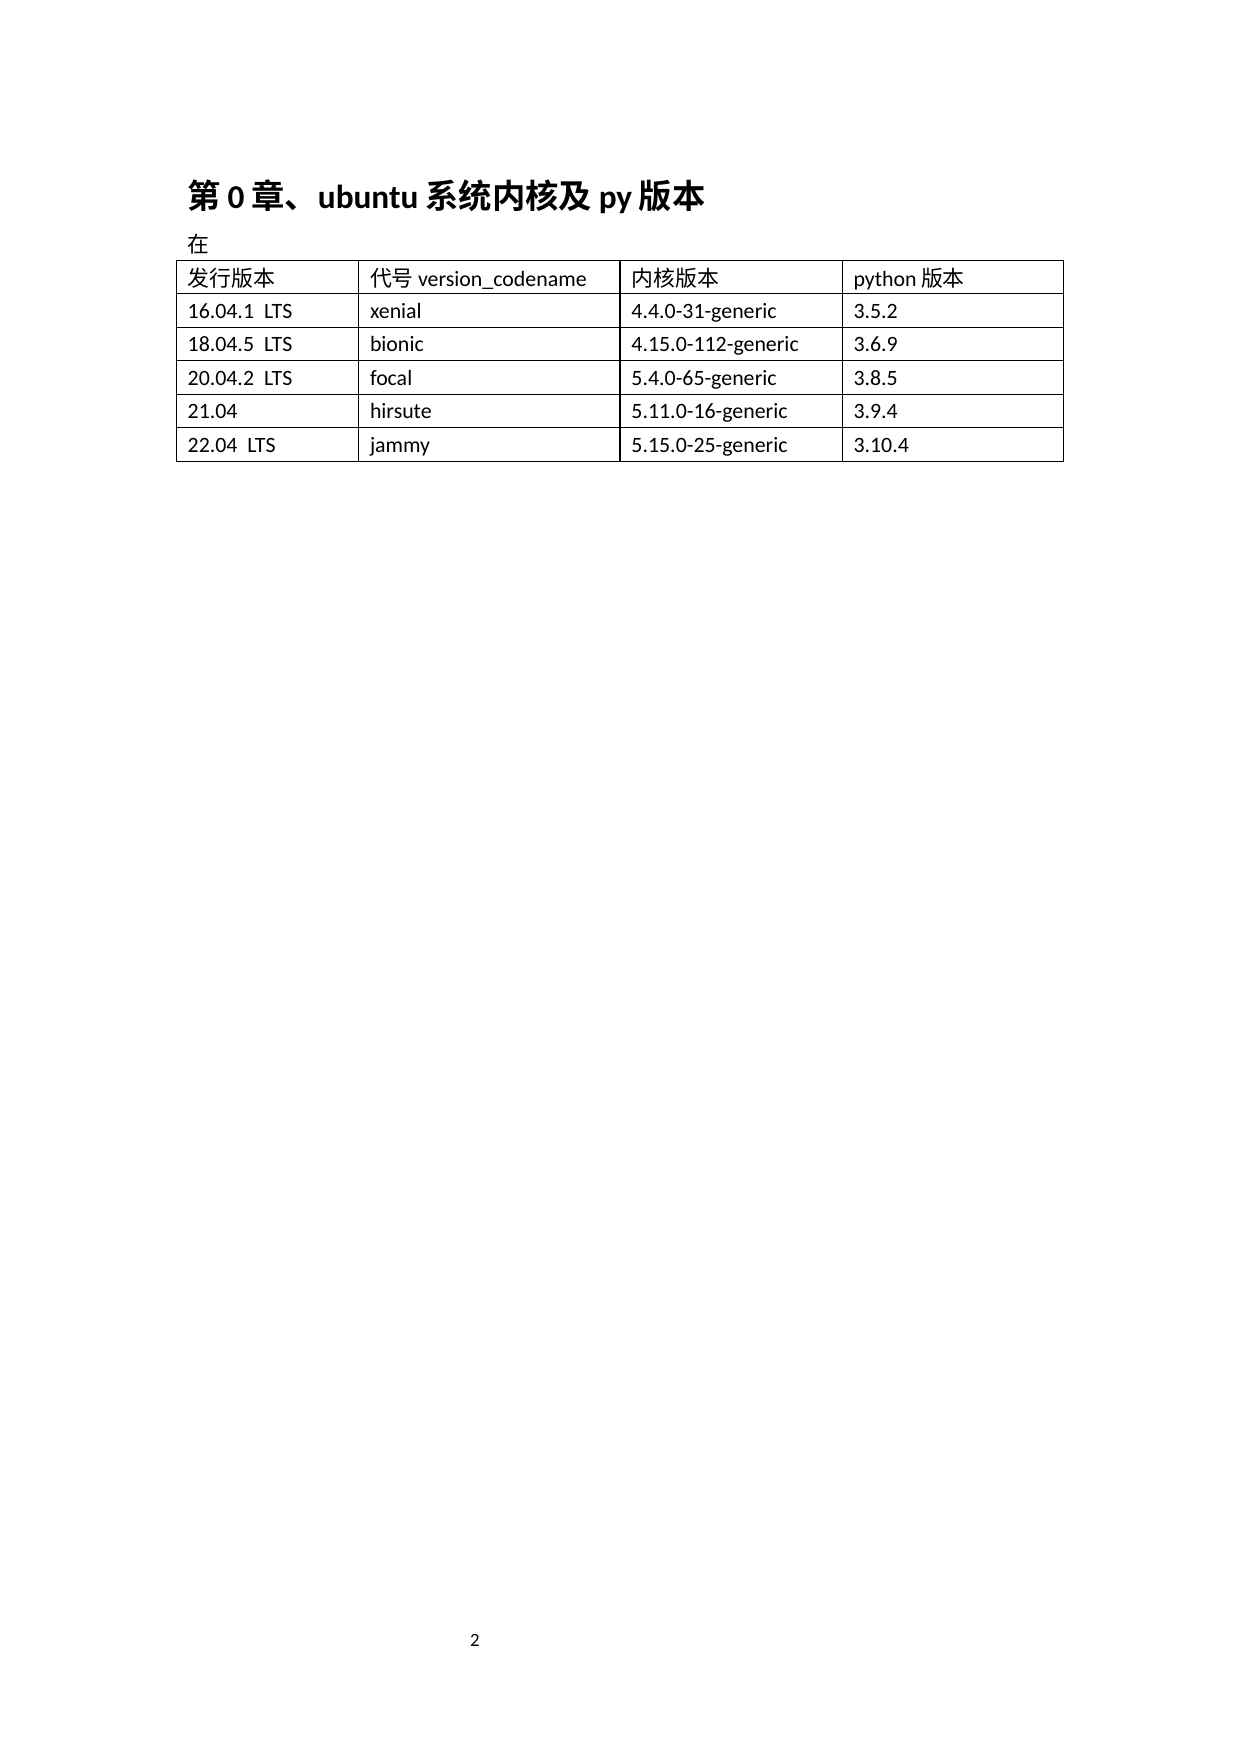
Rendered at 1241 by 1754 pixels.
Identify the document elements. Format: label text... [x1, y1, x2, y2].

table_cell 20.04.2 LTS [177, 361, 358, 394]
table_cell 18.04.5 LTS [177, 328, 358, 360]
table_cell 3.10.4 [843, 428, 1063, 461]
table_cell bionic [359, 328, 619, 360]
table_header 发行版本 [177, 261, 358, 293]
table_cell 22.04 LTS [177, 428, 358, 461]
table_cell 3.5.2 [843, 294, 1063, 327]
table_cell 3.6.9 [843, 328, 1063, 360]
table_cell 21.04 [177, 395, 358, 427]
table_cell 4.4.0-31-generic [621, 294, 842, 327]
table_header 代号version_codename [359, 261, 619, 293]
table_cell jammy [359, 428, 619, 461]
table_cell 5.15.0-25-generic [621, 428, 842, 461]
table_cell 3.9.4 [843, 395, 1063, 427]
table_cell hirsute [359, 395, 619, 427]
table_header python版本 [843, 261, 1063, 293]
table_cell xenial [359, 294, 619, 327]
table_cell 5.4.0-65-generic [621, 361, 842, 394]
table_cell 16.04.1 LTS [177, 294, 358, 327]
text 在 [187, 227, 1053, 259]
table_cell 4.15.0-112-generic [621, 328, 842, 360]
table_header 内核版本 [621, 261, 842, 293]
table_cell 3.8.5 [843, 361, 1063, 394]
text 第0章、ubuntu系统内核及py版本 [187, 162, 1053, 227]
table_cell focal [359, 361, 619, 394]
table_cell 5.11.0-16-generic [621, 395, 842, 427]
